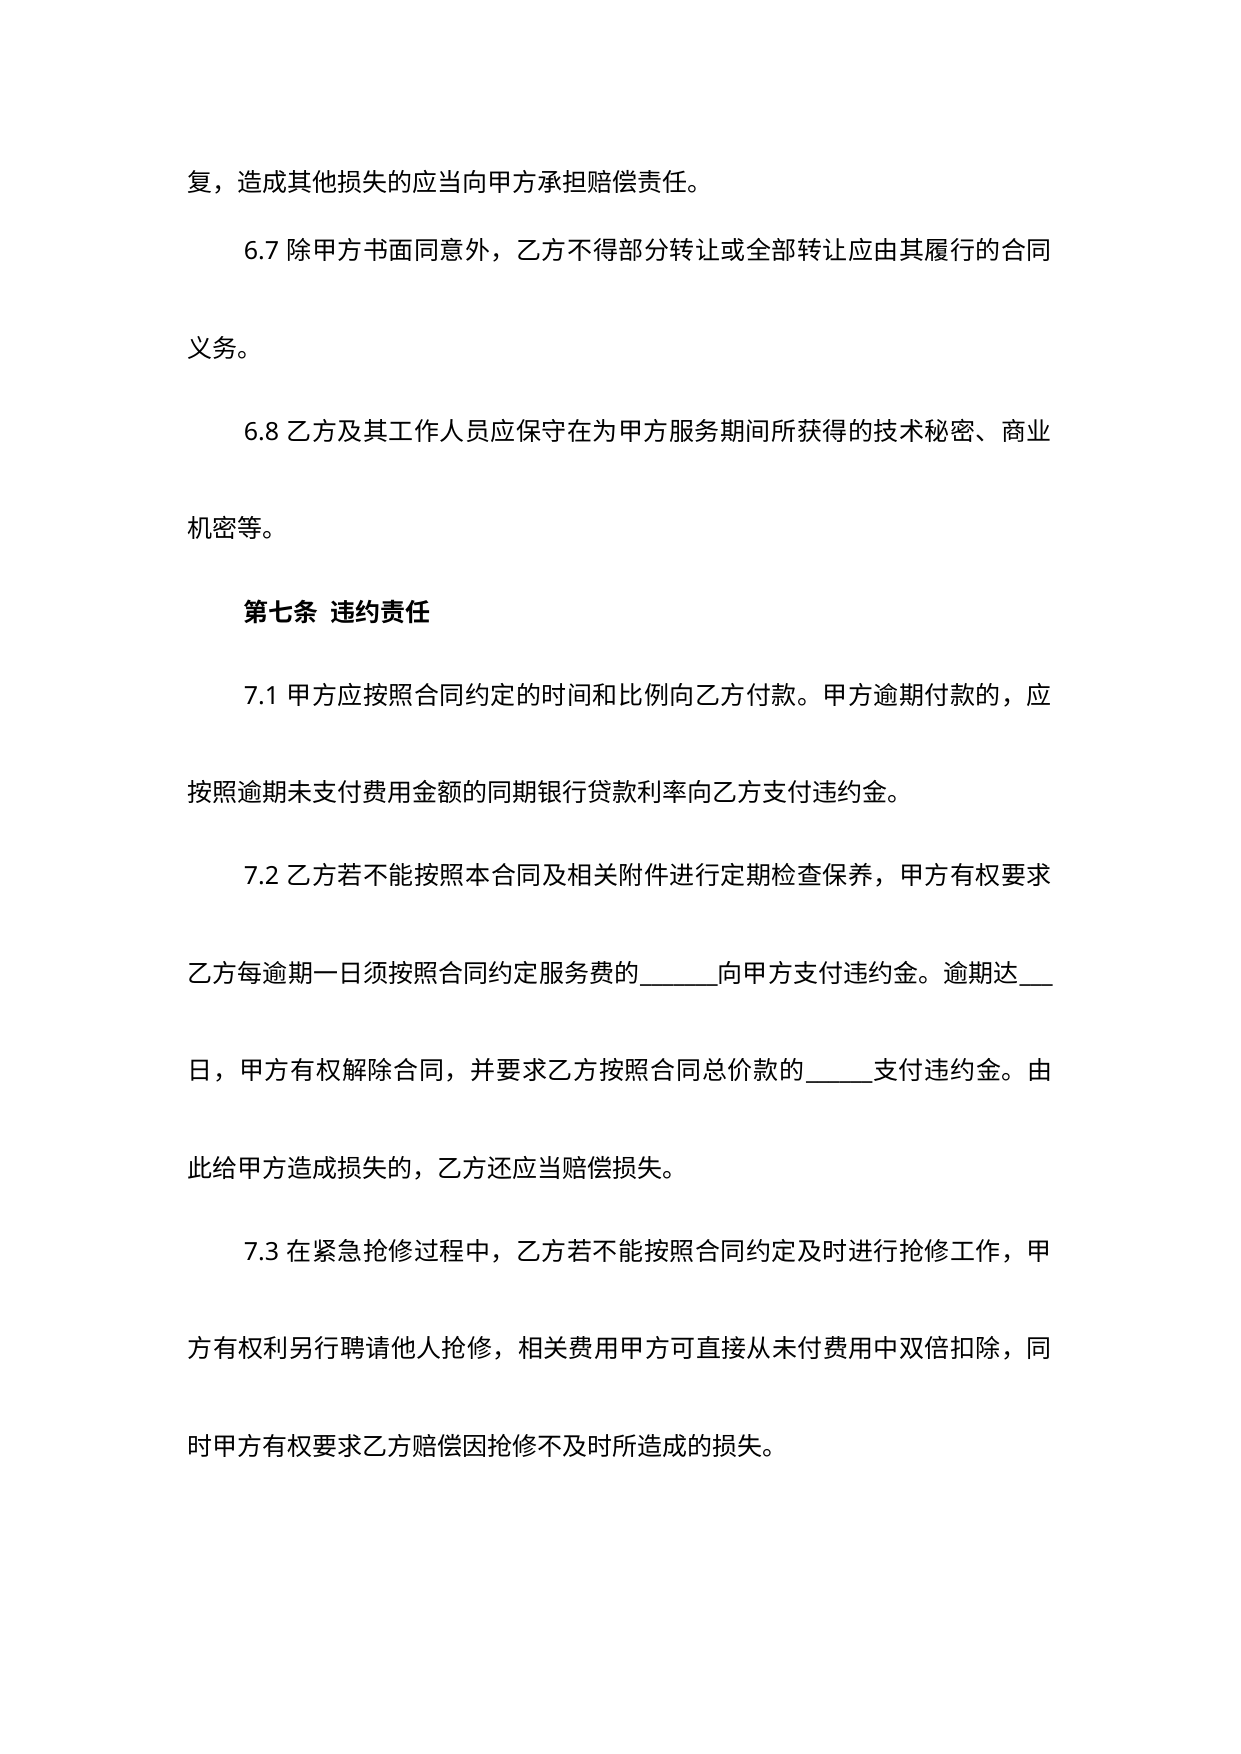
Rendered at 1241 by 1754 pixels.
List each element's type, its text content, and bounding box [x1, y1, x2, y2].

text 第七条 违约责任 [187, 578, 1053, 643]
text 7.2 乙方若不能按照本合同及相关附件进行定期检查保养，甲方有权要求乙方每逾期一日须按照合同约定服务费的_______向甲方支付违约金。逾期达___日，甲方有权解除合同，并要求乙方按照合同总价款的______支付违约金。由此给甲方造成损失的，乙方还应当赔偿损失。 [187, 841, 1053, 1199]
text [187, 162, 1053, 198]
text 6.7 除甲方书面同意外，乙方不得部分转让或全部转让应由其履行的合同义务。 [187, 216, 1053, 379]
text 6.8 乙方及其工作人员应保守在为甲方服务期间所获得的技术秘密、商业机密等。 [187, 397, 1053, 559]
text 7.1 甲方应按照合同约定的时间和比例向乙方付款。甲方逾期付款的，应按照逾期未支付费用金额的同期银行贷款利率向乙方支付违约金。 [187, 661, 1053, 823]
text 7.3 在紧急抢修过程中，乙方若不能按照合同约定及时进行抢修工作，甲方有权利另行聘请他人抢修，相关费用甲方可直接从未付费用中双倍扣除，同时甲方有权要求乙方赔偿因抢修不及时所造成的损失。 [187, 1217, 1053, 1477]
